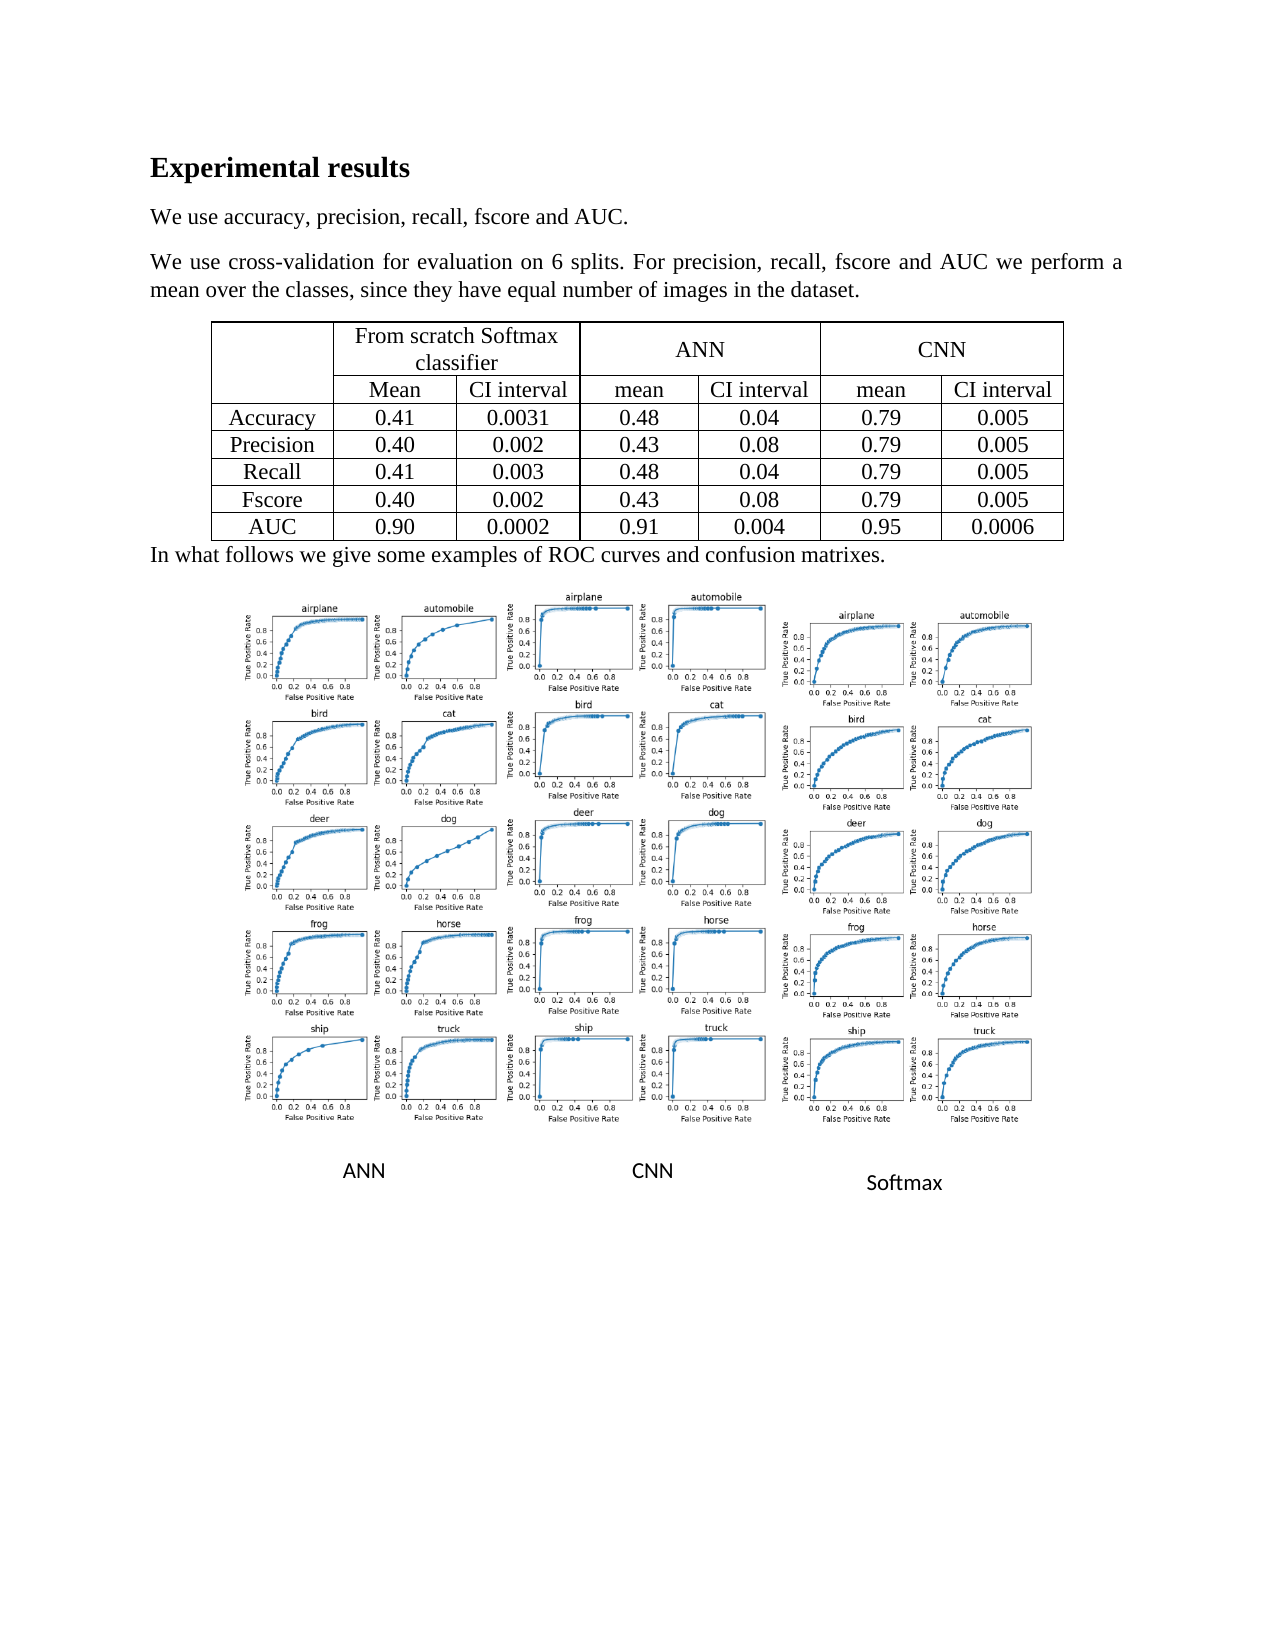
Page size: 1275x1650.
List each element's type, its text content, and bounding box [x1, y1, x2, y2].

table_cell Fscore [212, 486, 333, 512]
table_cell 0.0031 [457, 404, 579, 430]
text We use accuracy, precision, recall, fscore and AUC. [150, 203, 1125, 229]
table_cell 0.005 [942, 404, 1063, 430]
text We use cross-validation for evaluation on 6 splits. For precision, recall, fscore and AUC we perform a mean over the classes, since they have equal number of images in the dataset. [150, 248, 1125, 303]
table_cell 0.04 [699, 459, 820, 485]
table_header CNN [821, 323, 1063, 375]
table_cell Precision [212, 431, 333, 457]
text Experimental results [150, 150, 1125, 183]
table_cell 0.41 [334, 404, 456, 430]
table_cell mean [821, 376, 941, 403]
picture [238, 585, 772, 1129]
table_cell 0.0002 [457, 513, 579, 539]
table_cell 0.48 [581, 459, 698, 485]
table_cell 0.48 [581, 404, 698, 430]
table_cell 0.005 [942, 486, 1063, 512]
picture [776, 603, 1037, 1129]
table_cell 0.003 [457, 459, 579, 485]
table_header ANN [581, 323, 820, 375]
table_cell 0.40 [334, 431, 456, 457]
table_header From scratch Softmax classifier [334, 323, 579, 375]
table_cell AUC [212, 513, 333, 539]
table_cell 0.04 [699, 404, 820, 430]
table_cell 0.79 [821, 431, 941, 457]
table_cell Accuracy [212, 404, 333, 430]
text In what follows we give some examples of ROC curves and confusion matrixes. [150, 541, 1125, 567]
table_cell Recall [212, 459, 333, 485]
table_header [212, 323, 333, 403]
table_cell 0.002 [457, 431, 579, 457]
table_cell CI interval [942, 376, 1063, 403]
table_cell 0.43 [581, 486, 698, 512]
table_cell CI interval [457, 376, 579, 403]
table_cell mean [581, 376, 698, 403]
table_cell 0.91 [581, 513, 698, 539]
table_cell 0.79 [821, 404, 941, 430]
table_cell 0.79 [821, 459, 941, 485]
table_cell 0.90 [334, 513, 456, 539]
table_cell 0.08 [699, 486, 820, 512]
table_cell 0.43 [581, 431, 698, 457]
table_cell 0.79 [821, 486, 941, 512]
table_cell Mean [334, 376, 456, 403]
table_cell 0.005 [942, 431, 1063, 457]
table_cell 0.0006 [942, 513, 1063, 539]
table_cell 0.95 [821, 513, 941, 539]
table_cell 0.002 [457, 486, 579, 512]
table_cell 0.41 [334, 459, 456, 485]
table_cell 0.004 [699, 513, 820, 539]
table_cell CI interval [699, 376, 820, 403]
table_cell 0.08 [699, 431, 820, 457]
table_cell 0.40 [334, 486, 456, 512]
table_cell 0.005 [942, 459, 1063, 485]
